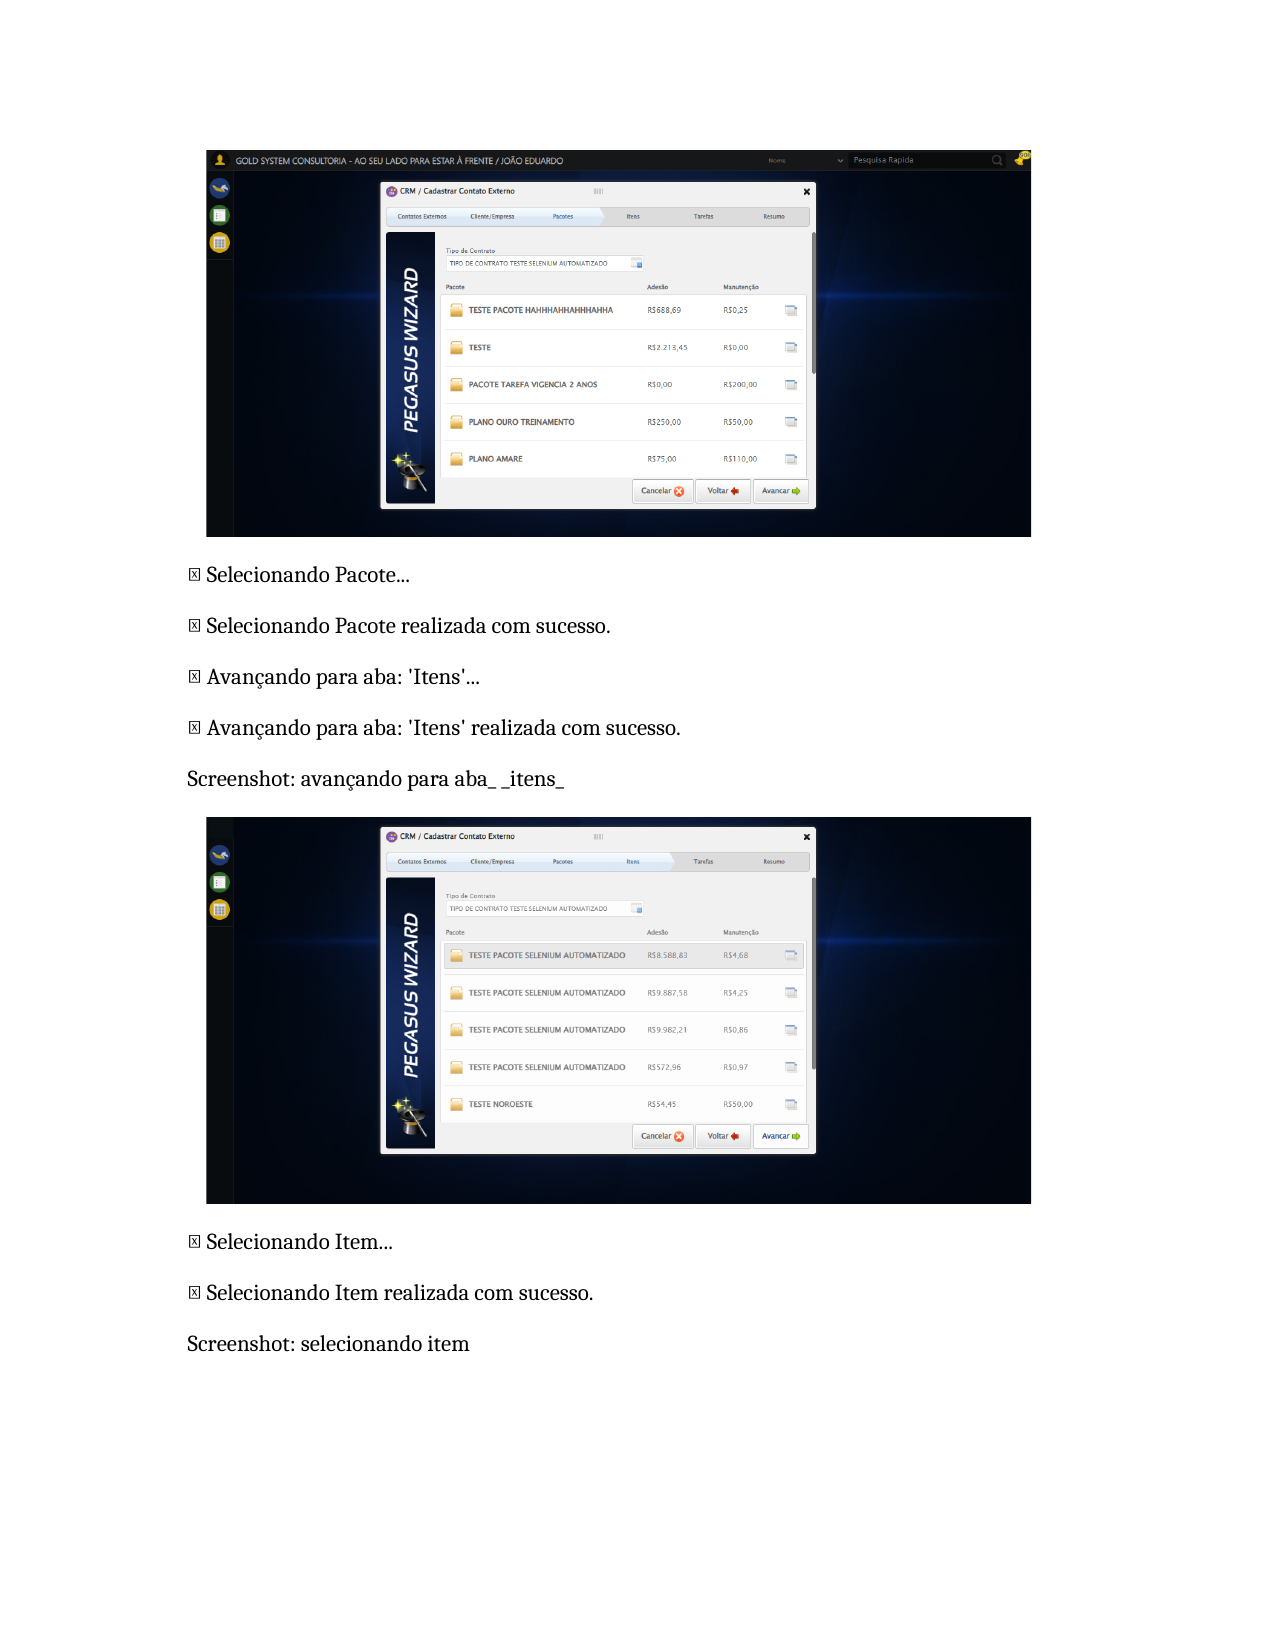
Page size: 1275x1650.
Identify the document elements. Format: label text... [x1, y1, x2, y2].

text 🔄 Selecionando Pacote... [187, 562, 1087, 588]
picture [206, 150, 1032, 537]
text ✅ Avançando para aba: 'Itens' realizada com sucesso. [187, 715, 1087, 741]
text Screenshot: selecionando item [187, 1331, 1087, 1357]
text ✅ Selecionando Item realizada com sucesso. [187, 1280, 1087, 1306]
text Screenshot: avançando para aba_ _itens_ [187, 766, 1087, 792]
text ✅ Selecionando Pacote realizada com sucesso. [187, 613, 1087, 639]
picture [206, 817, 1032, 1204]
text 🔄 Selecionando Item... [187, 1229, 1087, 1255]
text 🔄 Avançando para aba: 'Itens'... [187, 664, 1087, 690]
